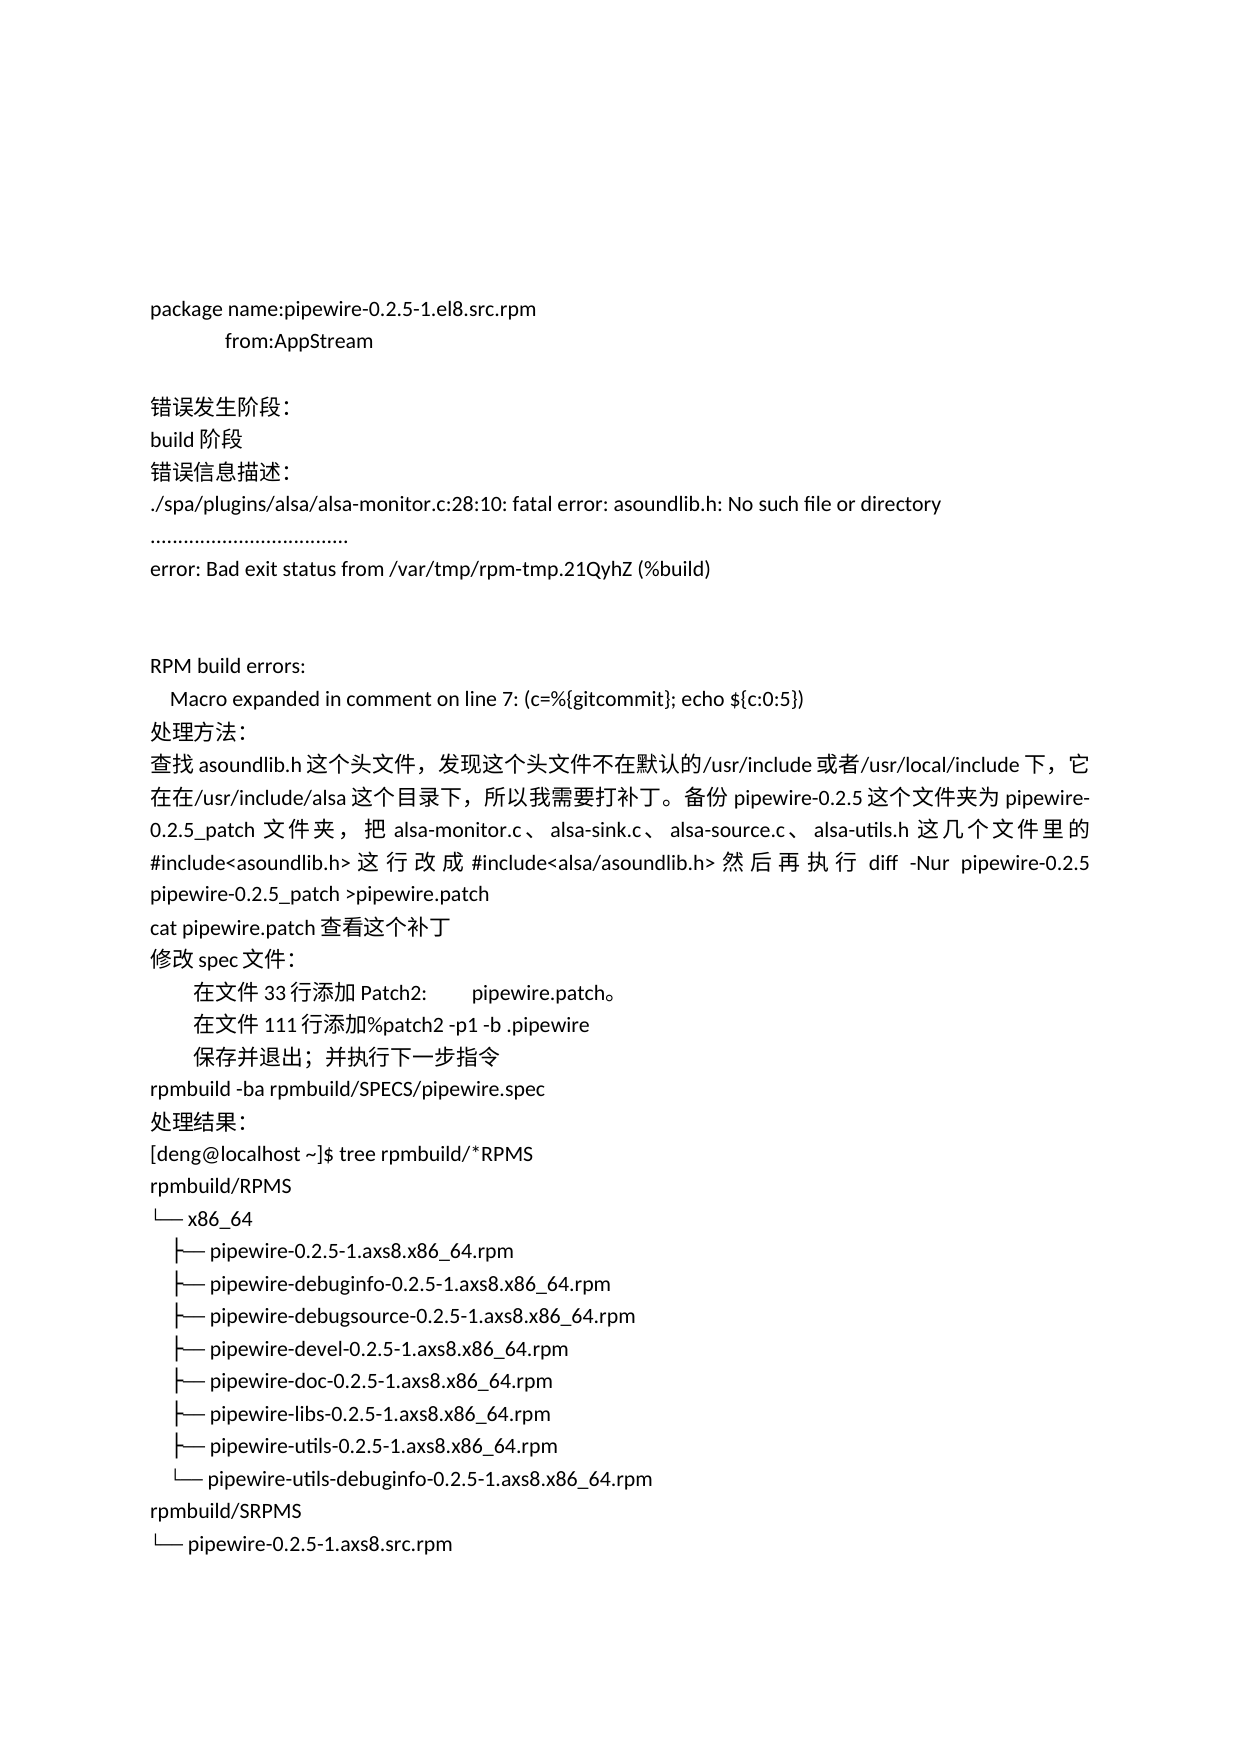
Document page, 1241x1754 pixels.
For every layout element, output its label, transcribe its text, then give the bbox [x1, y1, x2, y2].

text ├── pipewire-libs-0.2.5-1.axs8.x86_64.rpm [150, 1397, 1090, 1429]
text └── pipewire-utils-debuginfo-0.2.5-1.axs8.x86_64.rpm [150, 1462, 1090, 1494]
text 错误发生阶段： [150, 389, 1090, 422]
text ├── pipewire-0.2.5-1.axs8.x86_64.rpm [150, 1234, 1090, 1267]
text 在文件33行添加Patch2: pipewire.patch。 [150, 974, 1090, 1007]
text 保存并退出；并执行下一步指令 [150, 1039, 1090, 1072]
text [deng@localhost ~]$ tree rpmbuild/*RPMS [150, 1137, 1090, 1169]
text RPM build errors: [150, 649, 1090, 682]
text └── pipewire-0.2.5-1.axs8.src.rpm [150, 1527, 1090, 1559]
text 处理方法： [150, 714, 1090, 747]
text 处理结果： [150, 1104, 1090, 1137]
text ├── pipewire-debuginfo-0.2.5-1.axs8.x86_64.rpm [150, 1267, 1090, 1299]
text ./spa/plugins/alsa/alsa-monitor.c:28:10: fatal error: asoundlib.h: No such file or directory [150, 487, 1090, 519]
text .................................... [150, 519, 1090, 552]
text ├── pipewire-utils-0.2.5-1.axs8.x86_64.rpm [150, 1429, 1090, 1462]
text 在文件111行添加%patch2 -p1 -b .pipewire [150, 1007, 1090, 1039]
text error: Bad exit status from /var/tmp/rpm-tmp.21QyhZ (%build) [150, 552, 1090, 584]
text 错误信息描述： [150, 454, 1090, 487]
text package name:pipewire-0.2.5-1.el8.src.rpm from:AppStream [150, 292, 1090, 357]
text ├── pipewire-debugsource-0.2.5-1.axs8.x86_64.rpm [150, 1299, 1090, 1332]
text rpmbuild/SRPMS [150, 1494, 1090, 1527]
text Macro expanded in comment on line 7: (c=%{gitcommit}; echo ${c:0:5}) [150, 682, 1090, 714]
text cat pipewire.patch查看这个补丁 [150, 909, 1090, 942]
text 查找asoundlib.h这个头文件，发现这个头文件不在默认的/usr/include或者/usr/local/include下，它在在/usr/include/alsa这个目录下，所以我需要打补丁。备份pipewire-0.2.5这个文件夹为pipewire-0.2.5_patch文件夹，把alsa-monitor.c、alsa-sink.c、alsa-source.c、alsa-utils.h这几个文件里的#include<asoundlib.h>这行改成#include<alsa/asoundlib.h>然后再执行diff -Nur pipewire-0.2.5 pipewire-0.2.5_patch >pipewire.patch [150, 747, 1090, 909]
text build阶段 [150, 422, 1090, 454]
text 修改spec文件： [150, 942, 1090, 974]
text rpmbuild/RPMS [150, 1169, 1090, 1202]
text rpmbuild -ba rpmbuild/SPECS/pipewire.spec [150, 1072, 1090, 1104]
text └── x86_64 [150, 1202, 1090, 1234]
text ├── pipewire-devel-0.2.5-1.axs8.x86_64.rpm [150, 1332, 1090, 1364]
text ├── pipewire-doc-0.2.5-1.axs8.x86_64.rpm [150, 1364, 1090, 1397]
